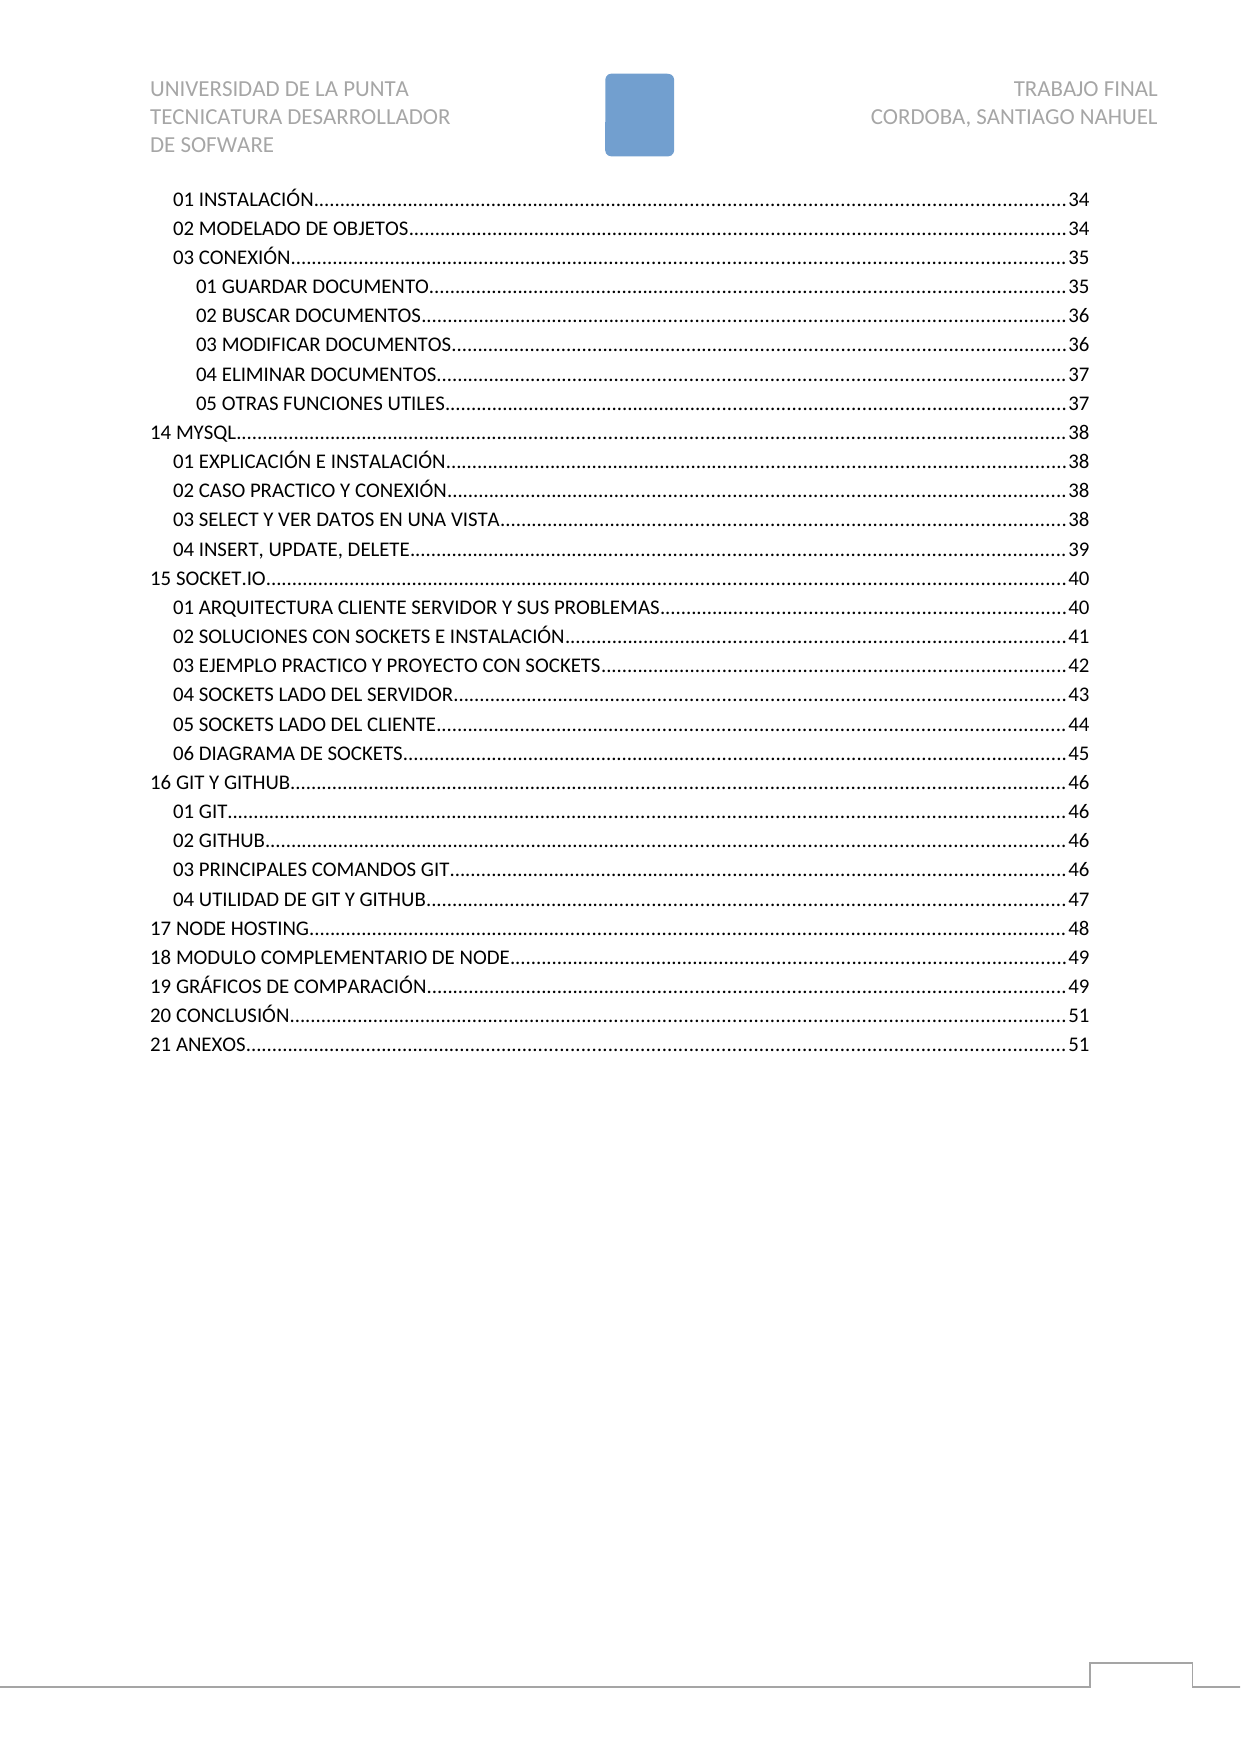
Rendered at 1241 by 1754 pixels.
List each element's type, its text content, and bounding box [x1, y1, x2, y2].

text 06 DIAGRAMA DE SOCKETS 45 [173, 740, 1090, 765]
text 01 GUARDAR DOCUMENTO 35 [196, 273, 1090, 299]
text 01 ARQUITECTURA CLIENTE SERVIDOR Y SUS PROBLEMAS 40 [173, 594, 1090, 619]
text 21 ANEXOS 51 [150, 1032, 1090, 1057]
text 03 PRINCIPALES COMANDOS GIT 46 [173, 857, 1090, 882]
text 18 MODULO COMPLEMENTARIO DE NODE 49 [150, 944, 1090, 969]
text 01 GIT 46 [173, 798, 1090, 824]
text 02 BUSCAR DOCUMENTOS 36 [196, 302, 1090, 328]
text 05 SOCKETS LADO DEL CLIENTE 44 [173, 711, 1090, 736]
text 05 OTRAS FUNCIONES UTILES 37 [196, 390, 1090, 415]
text 02 GITHUB 46 [173, 827, 1090, 853]
text 14 MYSQL 38 [150, 419, 1090, 444]
text 19 GRÁFICOS DE COMPARACIÓN 49 [150, 973, 1090, 999]
text 04 SOCKETS LADO DEL SERVIDOR 43 [173, 682, 1090, 707]
text 04 UTILIDAD DE GIT Y GITHUB 47 [173, 886, 1090, 911]
text 02 CASO PRACTICO Y CONEXIÓN 38 [173, 477, 1090, 503]
text 01 EXPLICACIÓN E INSTALACIÓN 38 [173, 448, 1090, 474]
text 20 CONCLUSIÓN 51 [150, 1002, 1090, 1028]
text 03 EJEMPLO PRACTICO Y PROYECTO CON SOCKETS 42 [173, 652, 1090, 678]
text 02 SOLUCIONES CON SOCKETS E INSTALACIÓN 41 [173, 623, 1090, 649]
text 04 INSERT, UPDATE, DELETE 39 [173, 536, 1090, 561]
text 17 NODE HOSTING 48 [150, 915, 1090, 940]
text 02 MODELADO DE OBJETOS 34 [173, 215, 1090, 240]
text 01 INSTALACIÓN 34 [173, 186, 1090, 211]
text 15 SOCKET.IO 40 [150, 565, 1090, 590]
text 16 GIT Y GITHUB 46 [150, 769, 1090, 794]
text 03 CONEXIÓN 35 [173, 244, 1090, 269]
text 03 SELECT Y VER DATOS EN UNA VISTA 38 [173, 507, 1090, 532]
text 03 MODIFICAR DOCUMENTOS 36 [196, 332, 1090, 357]
text 04 ELIMINAR DOCUMENTOS 37 [196, 361, 1090, 386]
